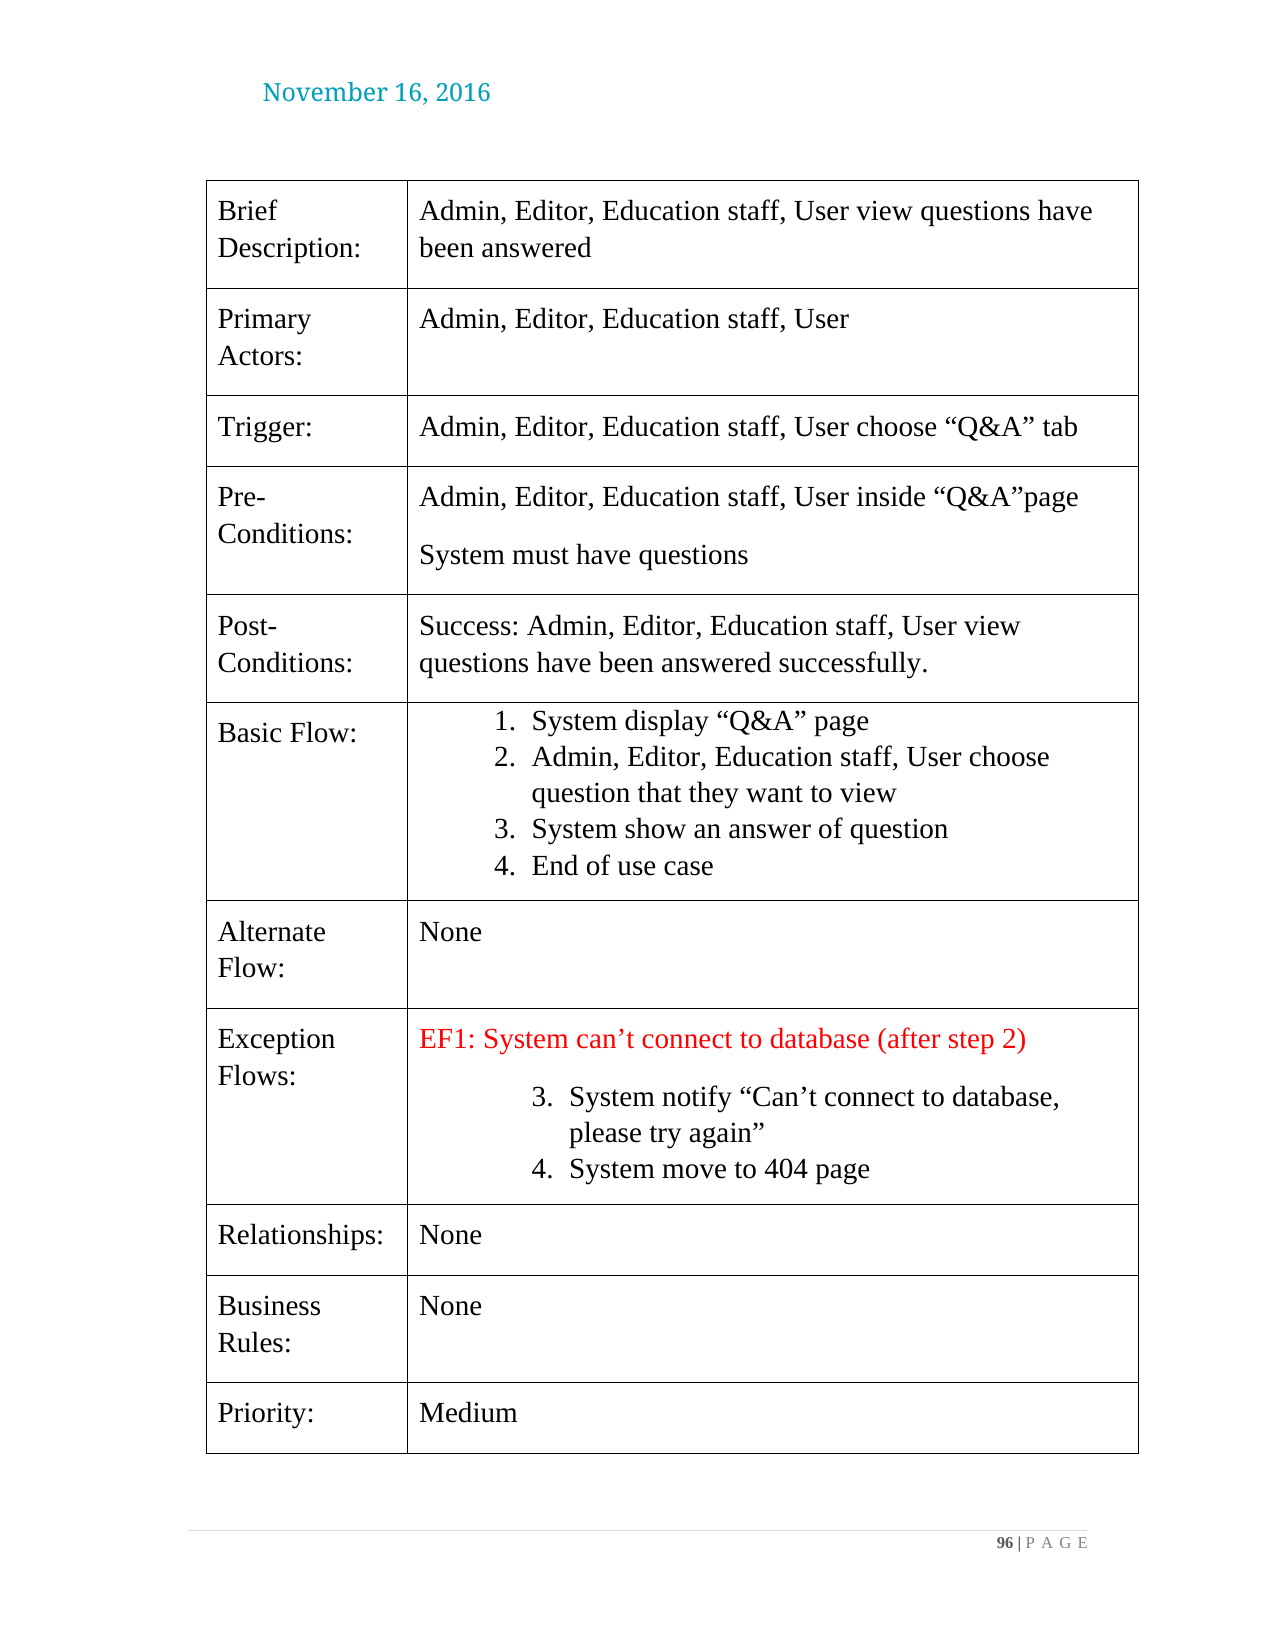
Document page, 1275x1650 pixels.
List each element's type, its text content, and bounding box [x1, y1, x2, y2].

table_cell None [408, 1276, 1138, 1382]
table_cell Basic Flow: [207, 703, 407, 900]
table_cell Admin, Editor, Education staff, User [408, 289, 1138, 395]
table_cell Exception Flows: [207, 1009, 407, 1204]
table_cell Admin, Editor, Education staff, User view questions have been answered [408, 181, 1138, 288]
table_cell EF1: System can’t connect to database (after step 2) System notify “Can’t connect to database, please try again” System move to 404 page [408, 1009, 1138, 1204]
table_cell Post-Conditions: [207, 595, 407, 702]
table_cell None [408, 1205, 1138, 1274]
table_cell Alternate Flow: [207, 901, 407, 1008]
table_cell Admin, Editor, Education staff, User choose “Q&A” tab [408, 396, 1138, 466]
table_cell Brief Description: [207, 181, 407, 288]
table_cell Business Rules: [207, 1276, 407, 1382]
table_cell Trigger: [207, 396, 407, 466]
table_cell Success: Admin, Editor, Education staff, User view questions have been answered successfully. [408, 595, 1138, 702]
table_cell None [408, 901, 1138, 1008]
table_cell Admin, Editor, Education staff, User inside “Q&A”page System must have questions [408, 467, 1138, 594]
table_cell Relationships: [207, 1205, 407, 1274]
table_cell Pre-Conditions: [207, 467, 407, 594]
table_cell Primary Actors: [207, 289, 407, 395]
table_cell System display “Q&A” page Admin, Editor, Education staff, User choose question that they want to view System show an answer of question End of use case [408, 703, 1138, 900]
table_cell Medium [408, 1383, 1138, 1453]
table_cell Priority: [207, 1383, 407, 1453]
